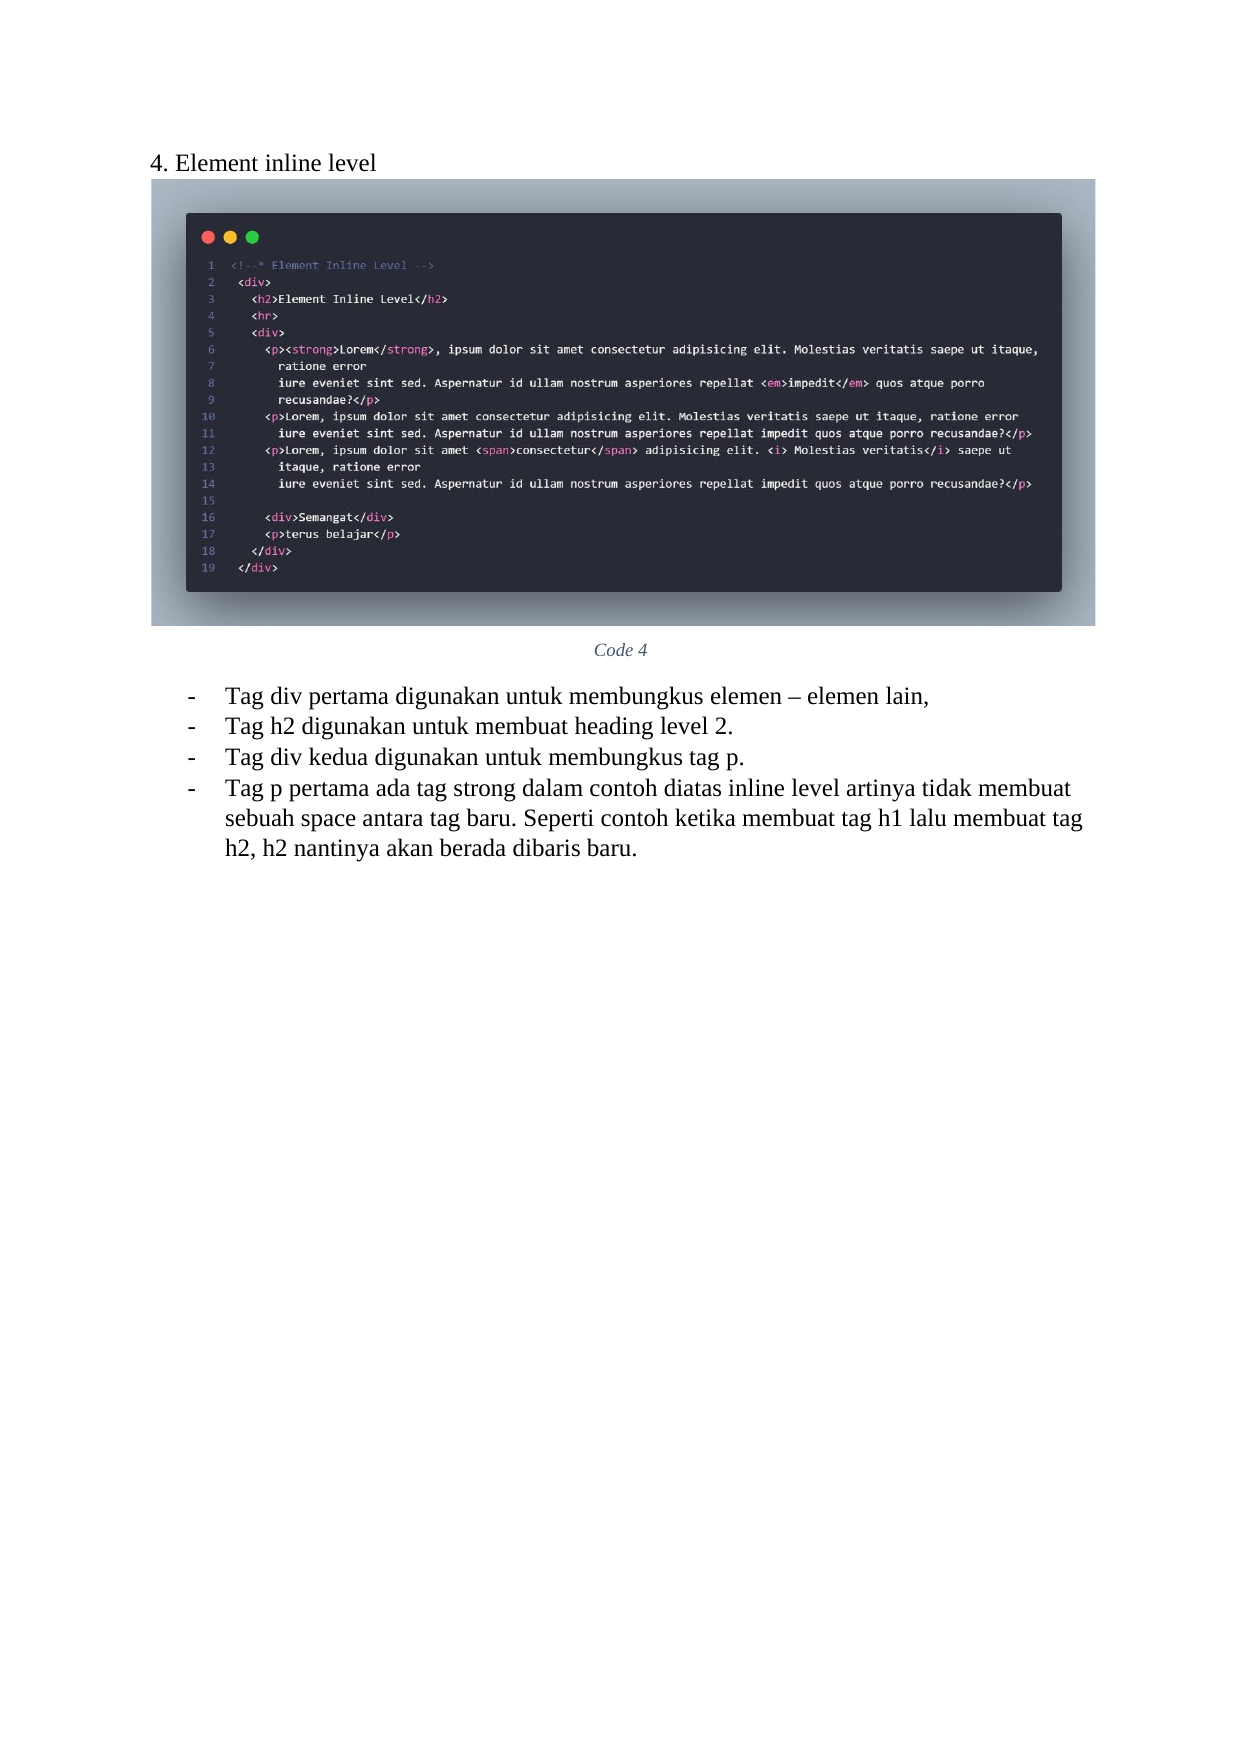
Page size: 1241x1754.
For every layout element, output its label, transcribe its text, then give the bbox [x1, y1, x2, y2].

list Tag p pertama ada tag strong dalam contoh diatas inline level artinya tidak membuat sebuah space antara tag baru. Seperti contoh ketika membuat tag h1 lalu membuat tag h2, h2 nantinya akan berada dibaris baru. [187, 773, 1083, 862]
picture [151, 179, 1096, 626]
text Code 4 [427, 626, 814, 660]
list Tag div pertama digunakan untuk membungkus elemen – elemen lain, [187, 681, 1176, 709]
list Tag div kedua digunakan untuk membungkus tag p. [187, 742, 1176, 771]
list Element inline level [150, 148, 1176, 177]
list Tag h2 digunakan untuk membuat heading level 2. [187, 711, 1176, 740]
